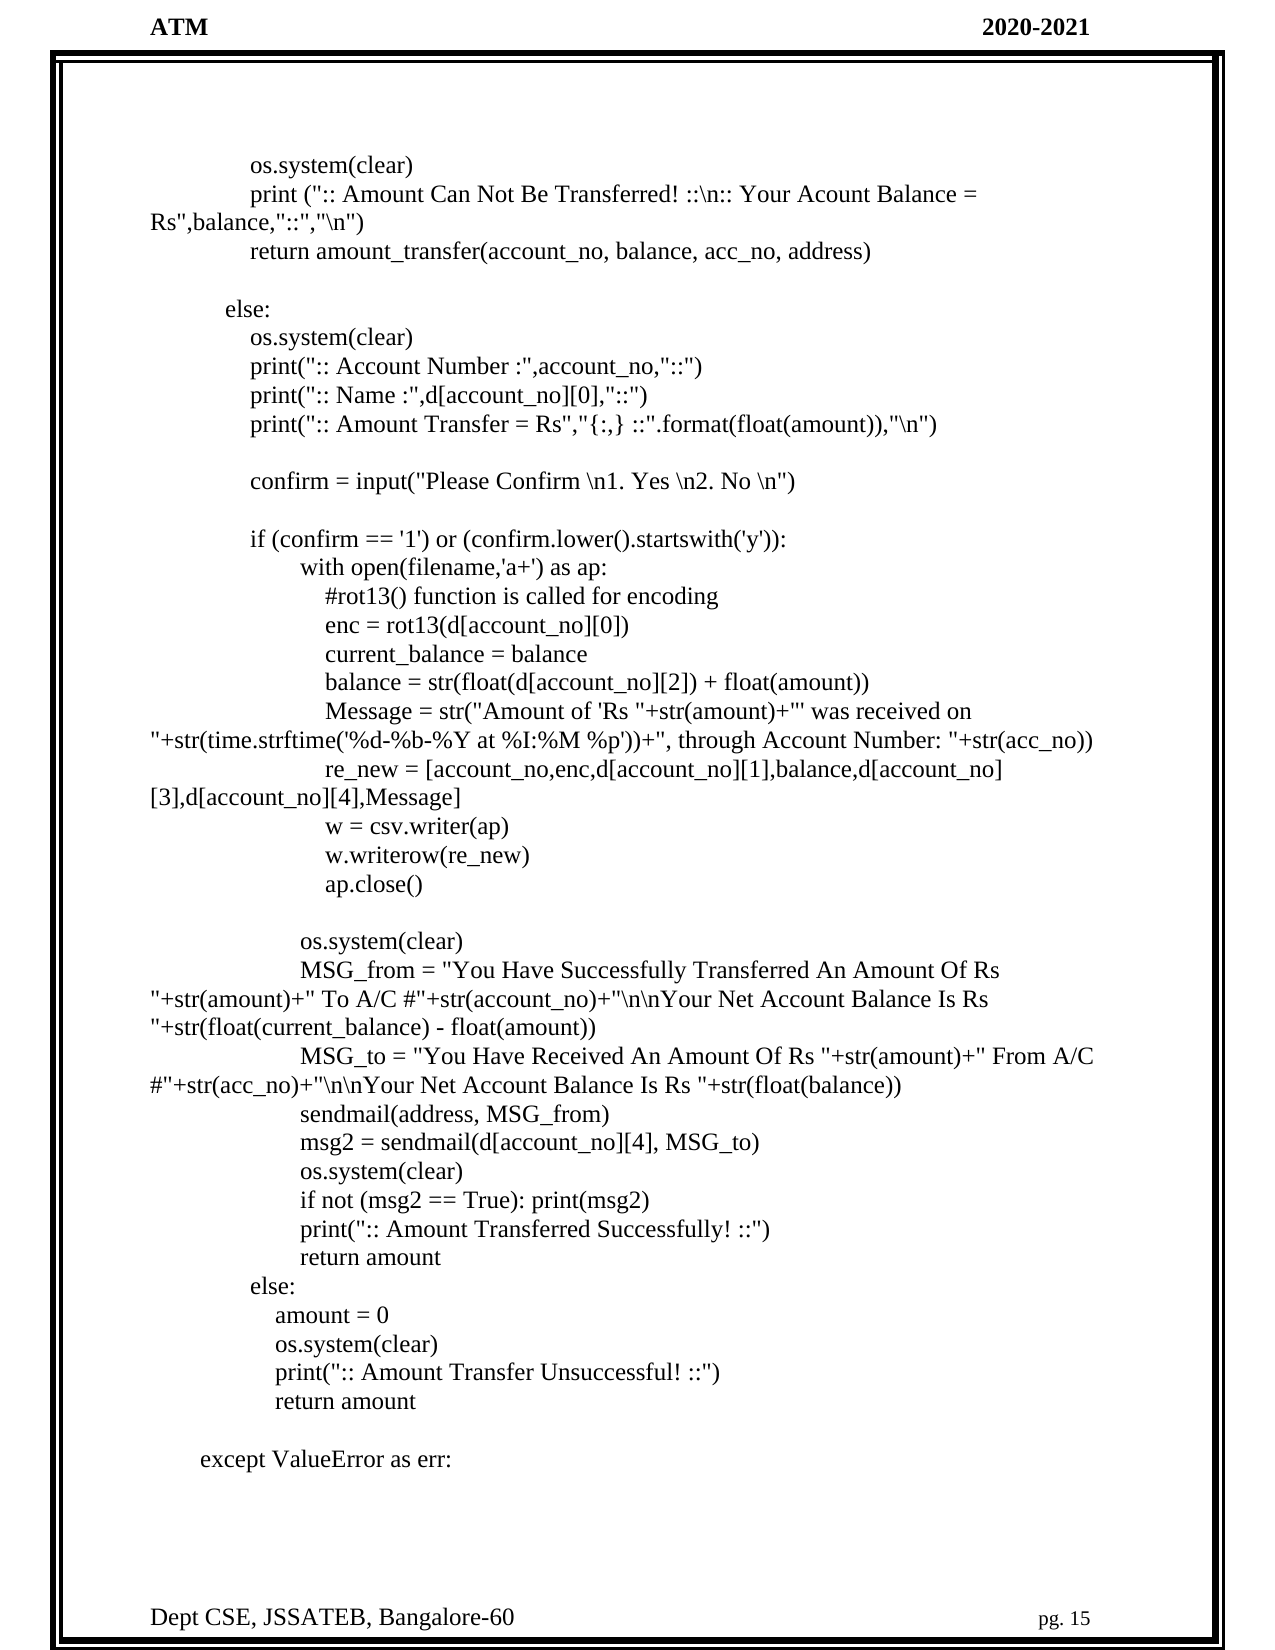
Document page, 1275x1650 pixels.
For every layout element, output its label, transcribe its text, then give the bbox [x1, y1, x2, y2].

text re_new = [account_no,enc,d[account_no][1],balance,d[account_no][3],d[account_no][4],Message] [150, 754, 1125, 811]
text MSG_to = "You Have Received An Amount Of Rs "+str(amount)+" From A/C #"+str(acc_no)+"\n\nYour Net Account Balance Is Rs "+str(float(balance)) [150, 1041, 1125, 1099]
text print(":: Amount Transfer Unsuccessful! ::") [150, 1357, 1125, 1386]
text else: [150, 1271, 1125, 1300]
text #rot13() function is called for encoding [150, 581, 1125, 610]
text print(":: Account Number :",account_no,"::") [150, 351, 1125, 380]
text if (confirm == '1') or (confirm.lower().startswith('y')): [150, 524, 1125, 552]
text os.system(clear) [150, 1329, 1125, 1357]
text with open(filename,'a+') as ap: [150, 552, 1125, 581]
text w = csv.writer(ap) [150, 811, 1125, 840]
text msg2 = sendmail(d[account_no][4], MSG_to) [150, 1127, 1125, 1156]
text balance = str(float(d[account_no][2]) + float(amount)) [150, 667, 1125, 696]
text print (":: Amount Can Not Be Transferred! ::\n:: Your Acount Balance = Rs",balance,"::","\n") [150, 179, 1125, 236]
text return amount [150, 1386, 1125, 1415]
text w.writerow(re_new) [150, 840, 1125, 869]
text amount = 0 [150, 1300, 1125, 1329]
text print(":: Name :",d[account_no][0],"::") [150, 380, 1125, 409]
text else: [150, 294, 1125, 322]
text Message = str("Amount of 'Rs "+str(amount)+"' was received on "+str(time.strftime('%d-%b-%Y at %I:%M %p'))+", through Account Number: "+str(acc_no)) [150, 696, 1125, 754]
text confirm = input("Please Confirm \n1. Yes \n2. No \n") [150, 466, 1125, 495]
text MSG_from = "You Have Successfully Transferred An Amount Of Rs "+str(amount)+" To A/C #"+str(account_no)+"\n\nYour Net Account Balance Is Rs "+str(float(current_balance) - float(amount)) [150, 955, 1125, 1041]
text current_balance = balance [150, 639, 1125, 667]
text sendmail(address, MSG_from) [150, 1099, 1125, 1127]
text os.system(clear) [150, 322, 1125, 351]
text return amount [150, 1242, 1125, 1271]
text enc = rot13(d[account_no][0]) [150, 610, 1125, 639]
text return amount_transfer(account_no, balance, acc_no, address) [150, 236, 1125, 265]
text if not (msg2 == True): print(msg2) [150, 1185, 1125, 1214]
text os.system(clear) [150, 150, 1125, 179]
text os.system(clear) [150, 926, 1125, 955]
text os.system(clear) [150, 1156, 1125, 1185]
text ap.close() [150, 869, 1125, 897]
text except ValueError as err: [150, 1444, 1125, 1472]
text print(":: Amount Transferred Successfully! ::") [150, 1214, 1125, 1242]
text print(":: Amount Transfer = Rs","{:,} ::".format(float(amount)),"\n") [150, 409, 1125, 437]
